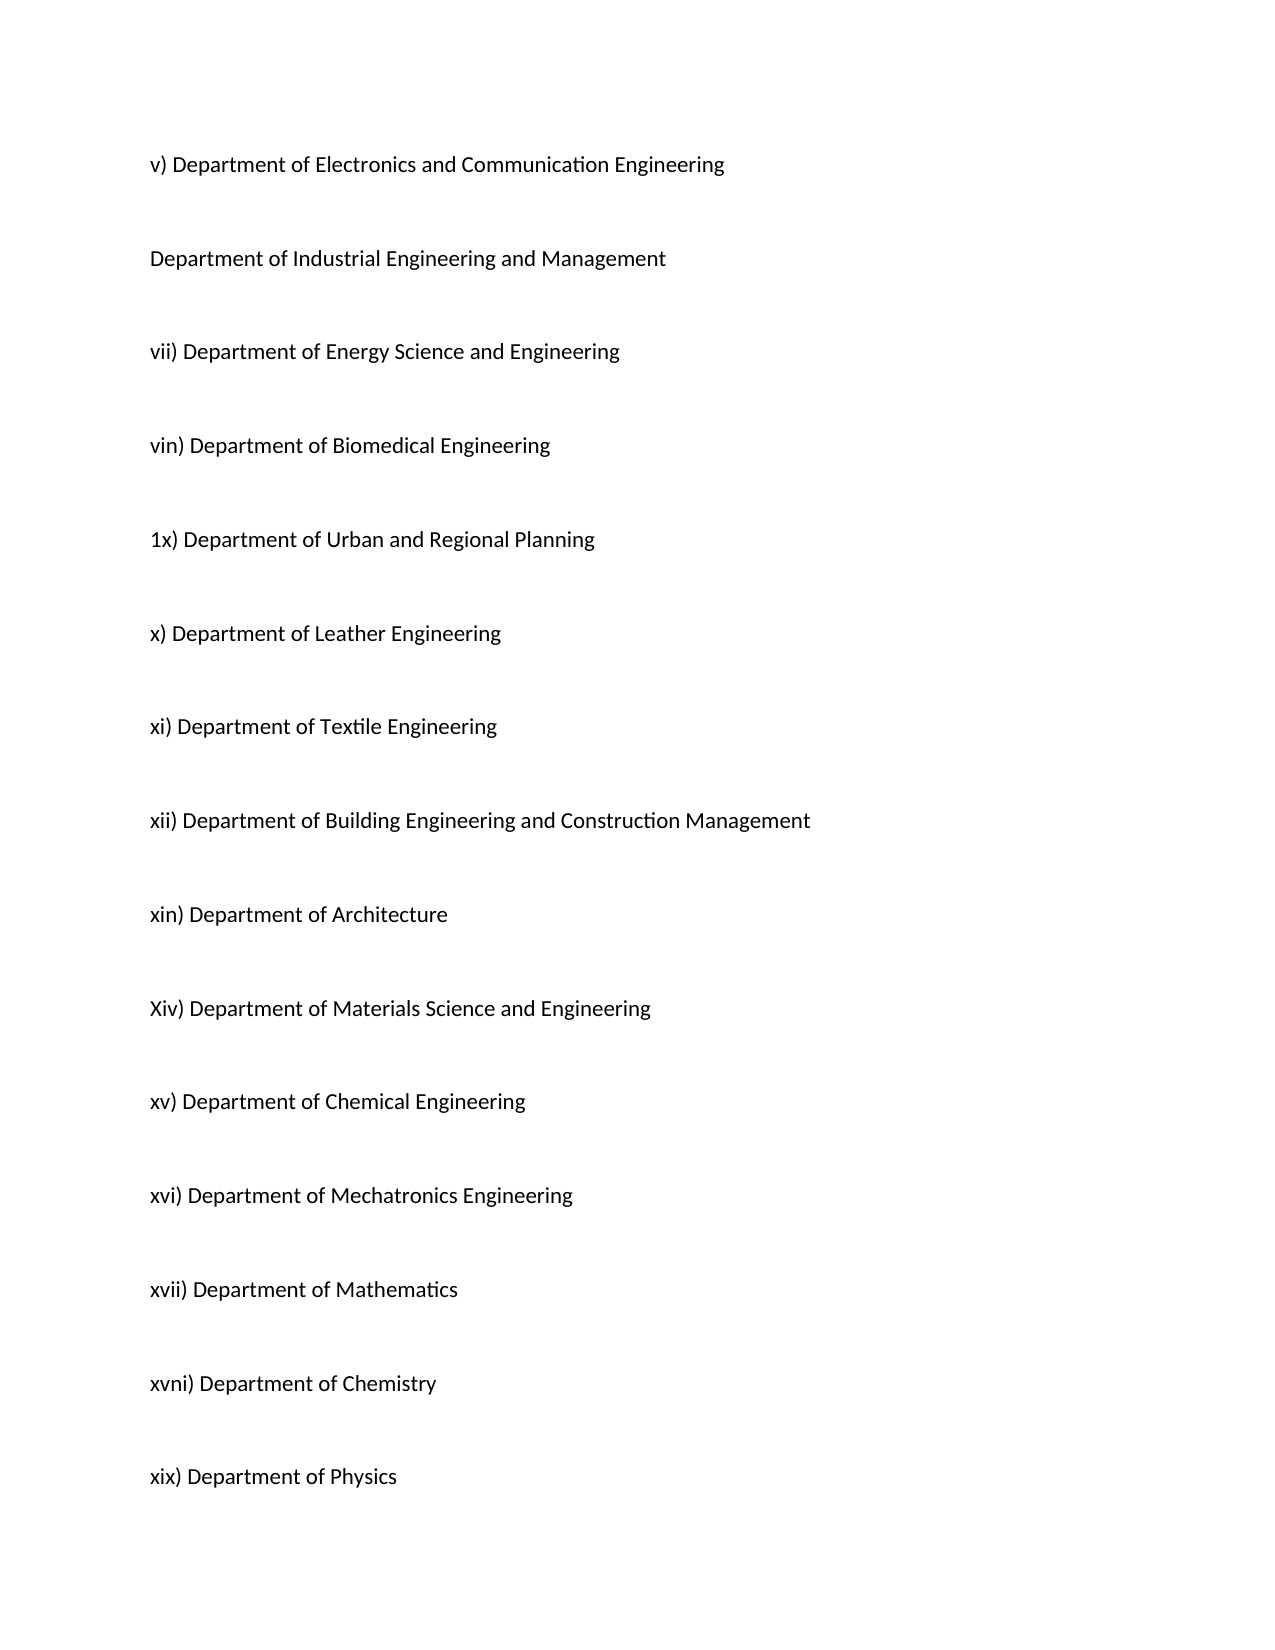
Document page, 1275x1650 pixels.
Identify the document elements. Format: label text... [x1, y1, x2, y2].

text xvii) Department of Mathematics [150, 1275, 1125, 1303]
text 1x) Department of Urban and Regional Planning [150, 525, 1125, 553]
text v) Department of Electronics and Communication Engineering [150, 150, 1125, 178]
text vin) Department of Biomedical Engineering [150, 431, 1125, 459]
text Department of Industrial Engineering and Management [150, 244, 1125, 272]
text x) Department of Leather Engineering [150, 619, 1125, 647]
text xii) Department of Building Engineering and Construction Management [150, 806, 1125, 834]
text xi) Department of Textile Engineering [150, 712, 1125, 741]
text xv) Department of Chemical Engineering [150, 1087, 1125, 1116]
text xin) Department of Architecture [150, 900, 1125, 928]
text Xiv) Department of Materials Science and Engineering [150, 994, 1125, 1022]
text xvi) Department of Mechatronics Engineering [150, 1181, 1125, 1209]
text vii) Department of Energy Science and Engineering [150, 337, 1125, 366]
text xvni) Department of Chemistry [150, 1369, 1125, 1397]
text xix) Department of Physics [150, 1462, 1125, 1491]
